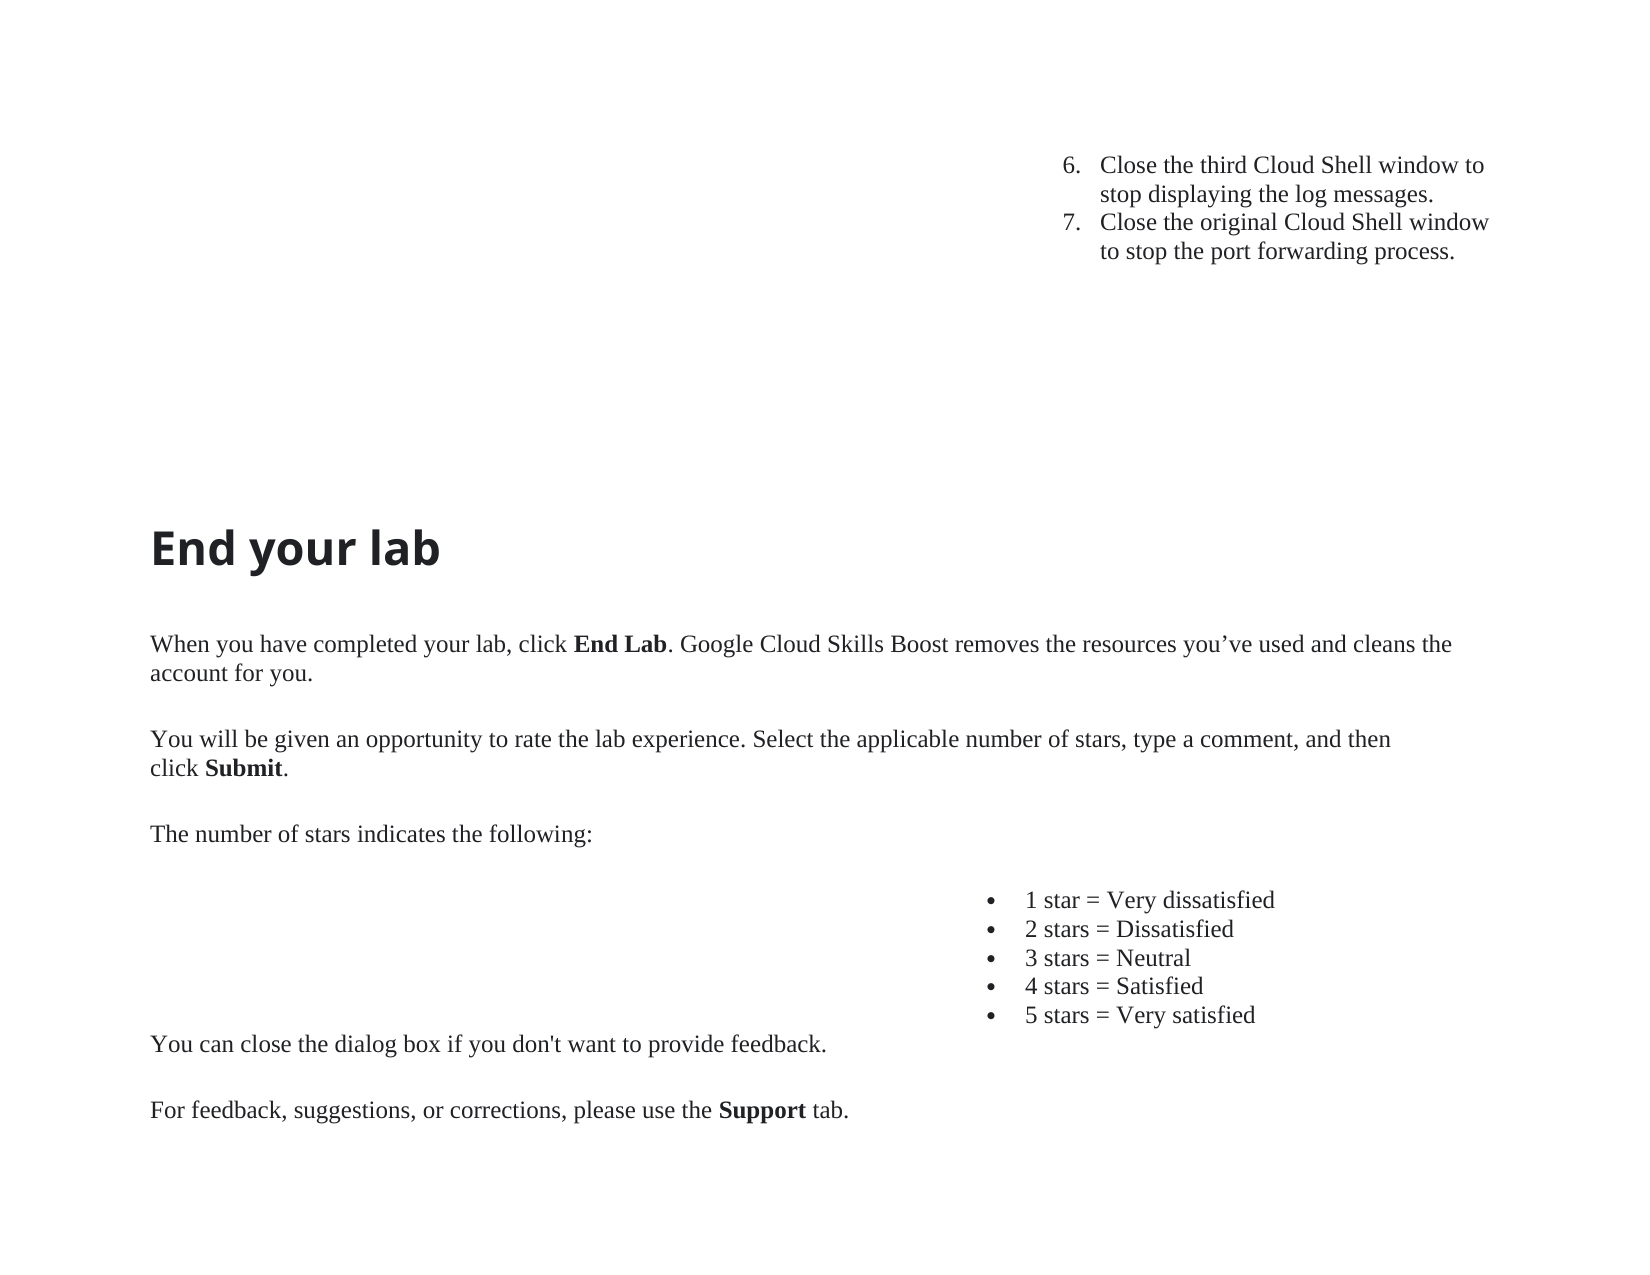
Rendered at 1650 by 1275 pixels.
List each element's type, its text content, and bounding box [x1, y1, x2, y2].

list Close the third Cloud Shell window to stop displaying the log messages. [1062, 150, 1500, 207]
text End your lab [150, 515, 1500, 579]
list 5 stars = Very satisfied [987, 1000, 1500, 1029]
text When you have completed your lab, click End Lab. Google Cloud Skills Boost removes the resources you’ve used and cleans the account for you. [150, 629, 1500, 686]
text For feedback, suggestions, or corrections, please use the Support tab. [150, 1095, 1500, 1124]
list 1 star = Very dissatisfied [987, 885, 1500, 914]
list Close the original Cloud Shell window to stop the port forwarding process. [1062, 207, 1500, 265]
text You will be given an opportunity to rate the lab experience. Select the applicable number of stars, type a comment, and then click Submit. [150, 724, 1500, 781]
list 3 stars = Neutral [987, 943, 1500, 971]
list 4 stars = Satisfied [987, 971, 1500, 1000]
list 2 stars = Dissatisfied [987, 914, 1500, 943]
text The number of stars indicates the following: [150, 819, 1500, 848]
text You can close the dialog box if you don't want to provide feedback. [150, 1029, 1500, 1058]
